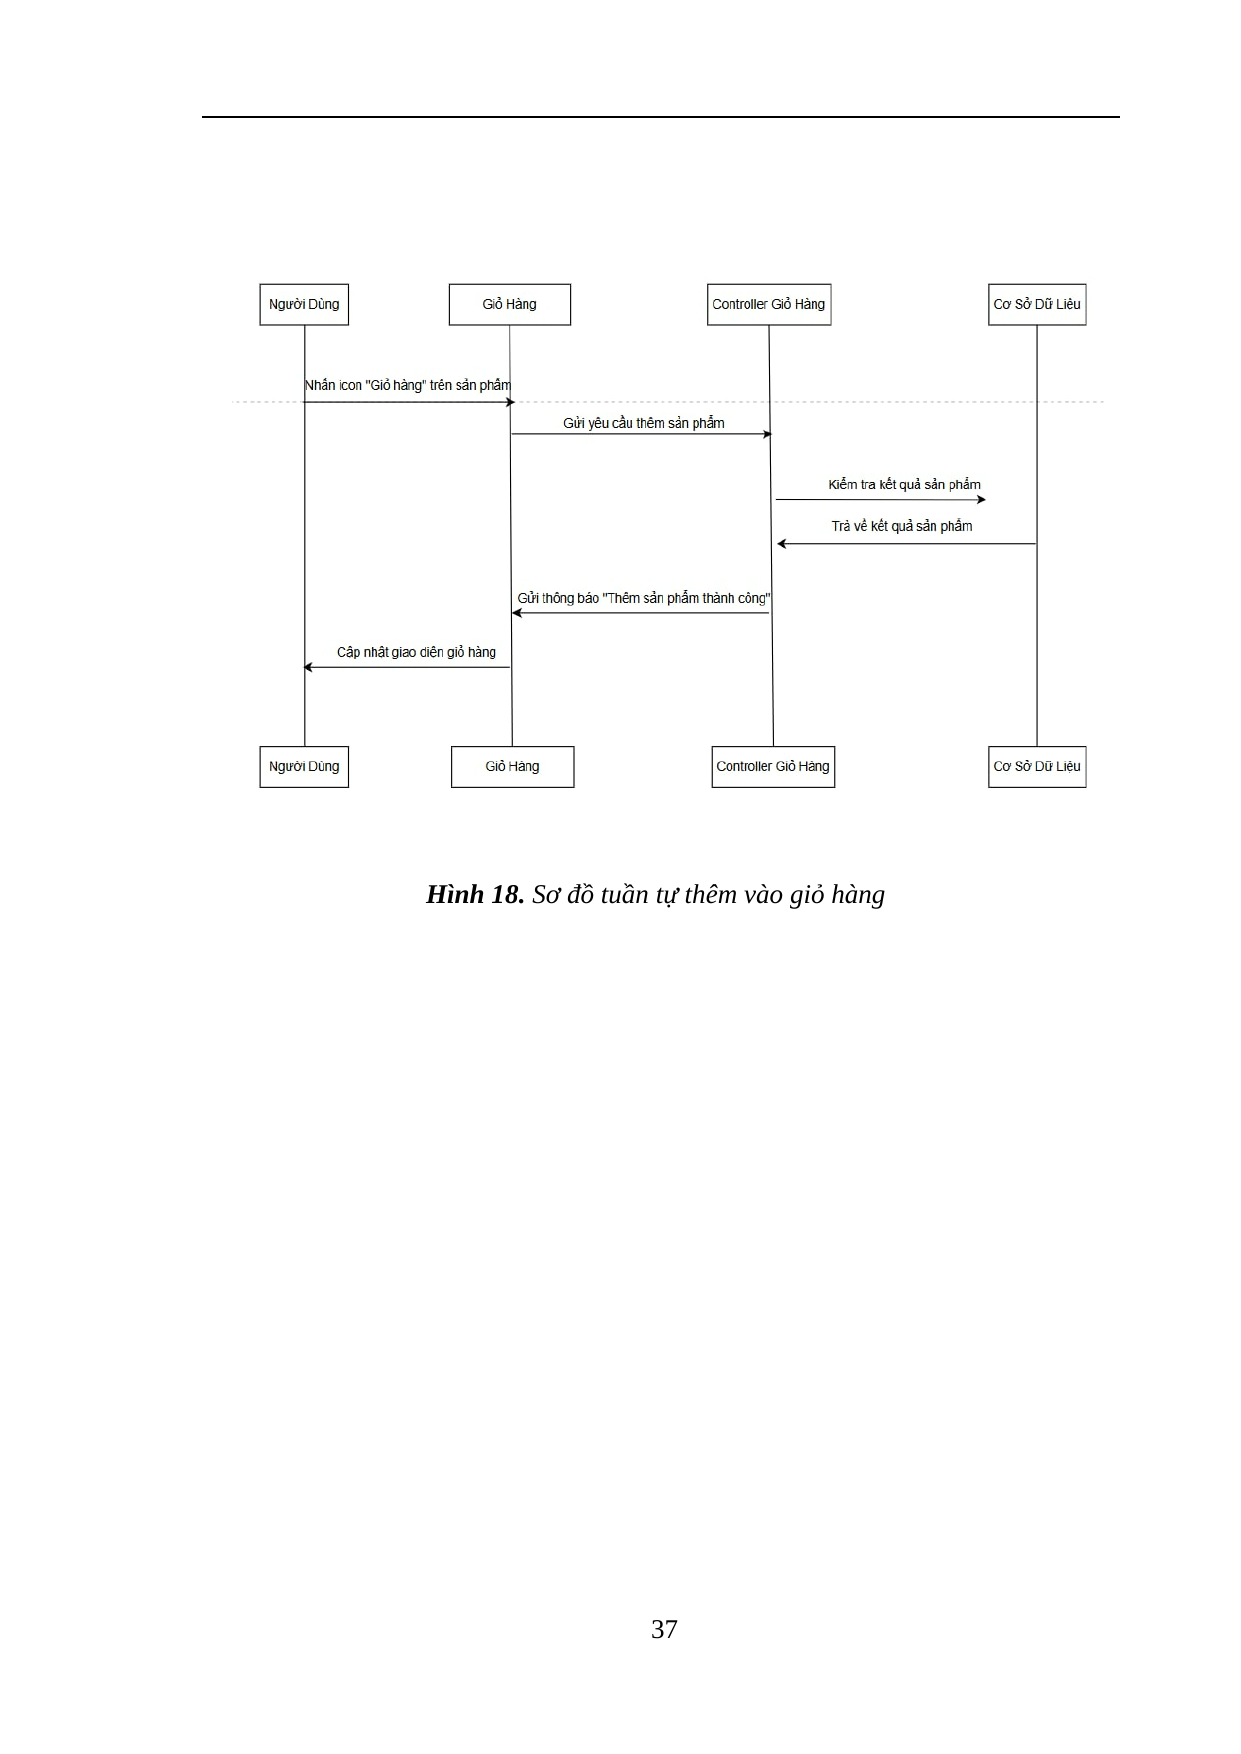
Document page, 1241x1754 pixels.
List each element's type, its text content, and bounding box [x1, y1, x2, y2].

text Hình 18. Sơ đồ tuần tự thêm vào giỏ hàng [207, 878, 888, 909]
picture [205, 258, 1120, 814]
